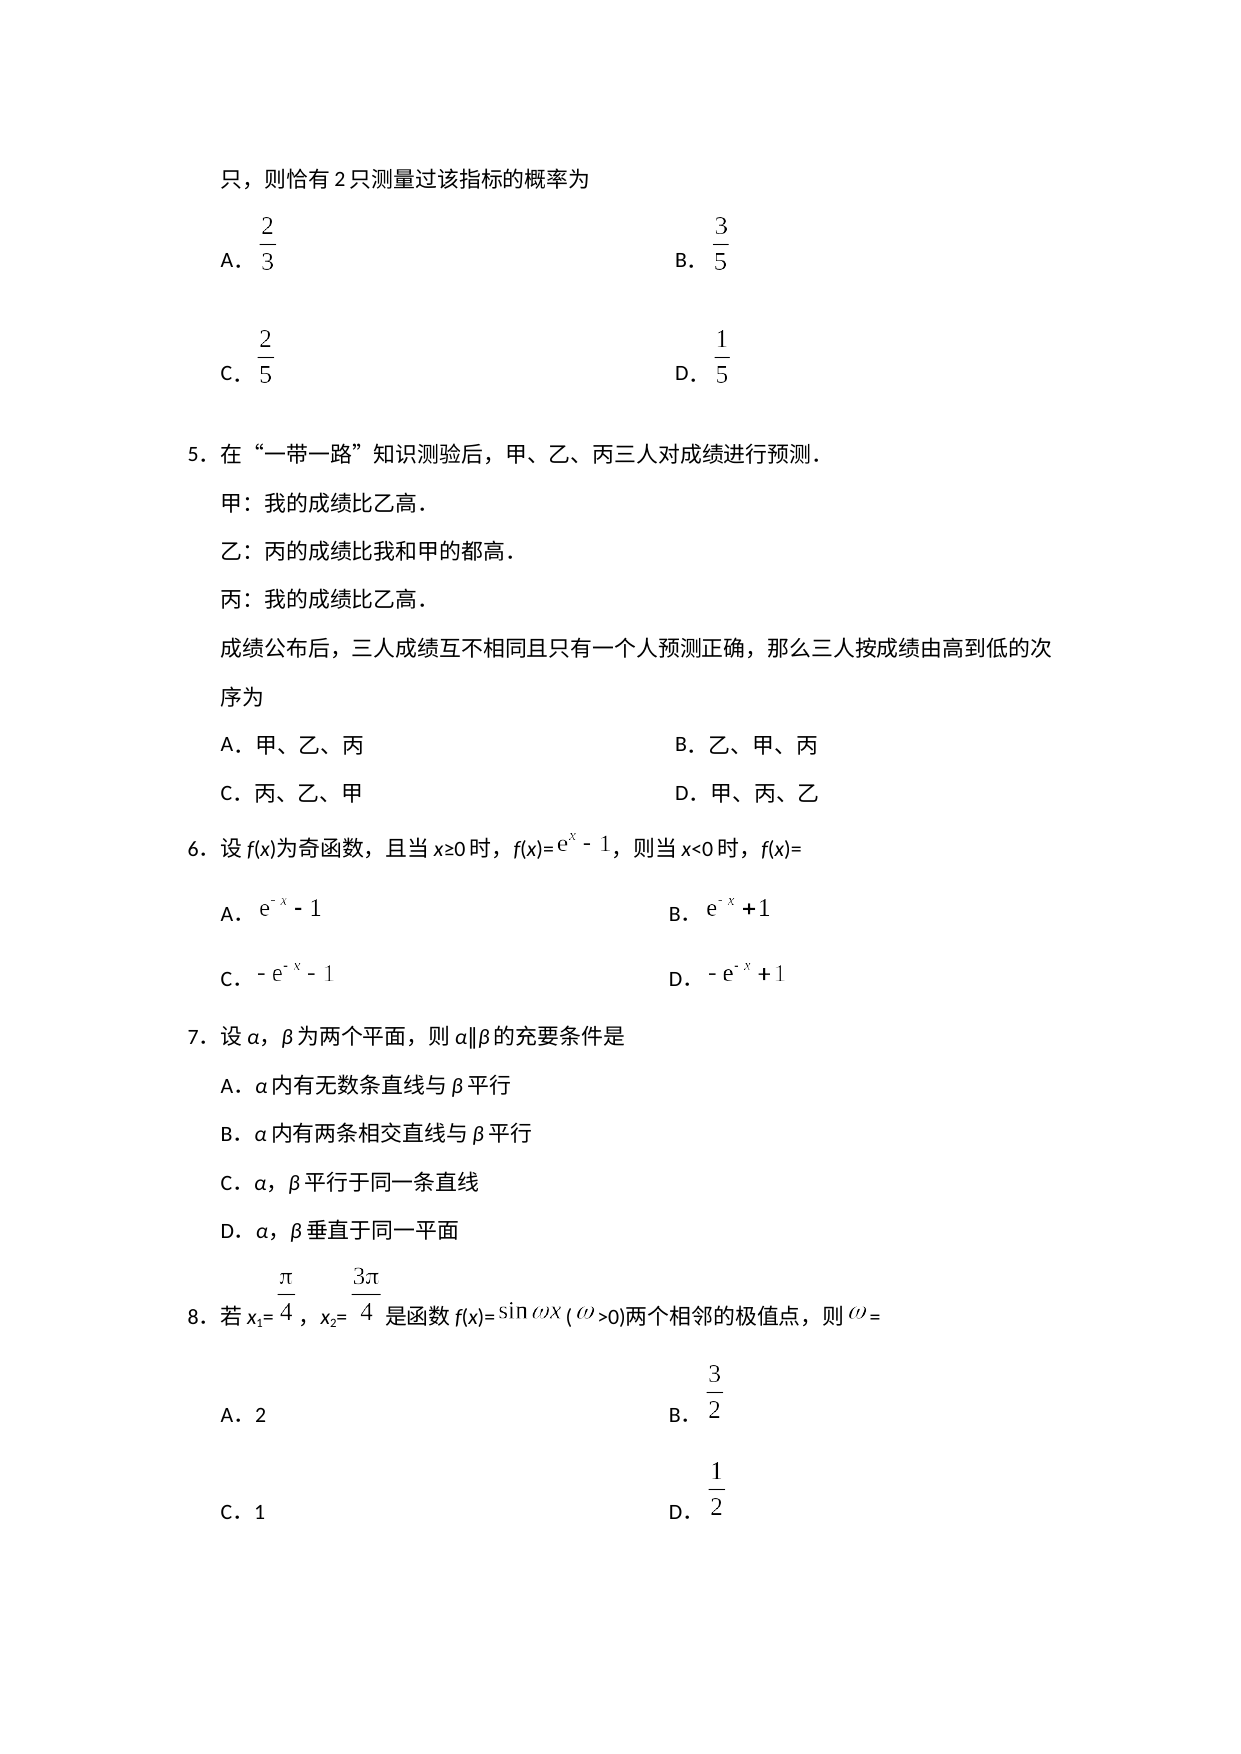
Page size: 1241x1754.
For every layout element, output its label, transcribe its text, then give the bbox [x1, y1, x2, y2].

text 7．设α，β为两个平面，则α∥β的充要条件是 [187, 1019, 1053, 1052]
text 8．若x1=，x2=是函数f(x)=(>0)两个相邻的极值点，则= [187, 1261, 1053, 1358]
text D．α，β垂直于同一平面 [220, 1212, 1053, 1245]
text 丙：我的成绩比乙高． [220, 582, 1053, 614]
text C．丙、乙、甲 D．甲、丙、乙 [220, 776, 1053, 808]
text A．甲、乙、丙 B．乙、甲、丙 [220, 727, 1053, 760]
text A． B． [220, 889, 1053, 954]
text 甲：我的成绩比乙高． [220, 485, 1053, 518]
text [187, 162, 1053, 194]
text B．α内有两条相交直线与β平行 [220, 1116, 1053, 1148]
text C．1 D． [220, 1456, 1053, 1553]
text C．α，β平行于同一条直线 [220, 1164, 1053, 1197]
text 成绩公布后，三人成绩互不相同且只有一个人预测正确，那么三人按成绩由高到低的次序为 [220, 630, 1053, 712]
text A．2 B． [220, 1358, 1053, 1456]
text A．α内有无数条直线与β平行 [220, 1067, 1053, 1100]
text 乙：丙的成绩比我和甲的都高． [220, 534, 1053, 566]
text C． D． [220, 954, 1053, 1019]
text 6．设f(x)为奇函数，且当x≥0时，f(x)=，则当x<0时，f(x)= [187, 824, 1053, 889]
text C． D． [220, 324, 1053, 421]
text A． B． [220, 210, 1053, 308]
text 5．在“一带一路”知识测验后，甲、乙、丙三人对成绩进行预测． [187, 437, 1053, 469]
